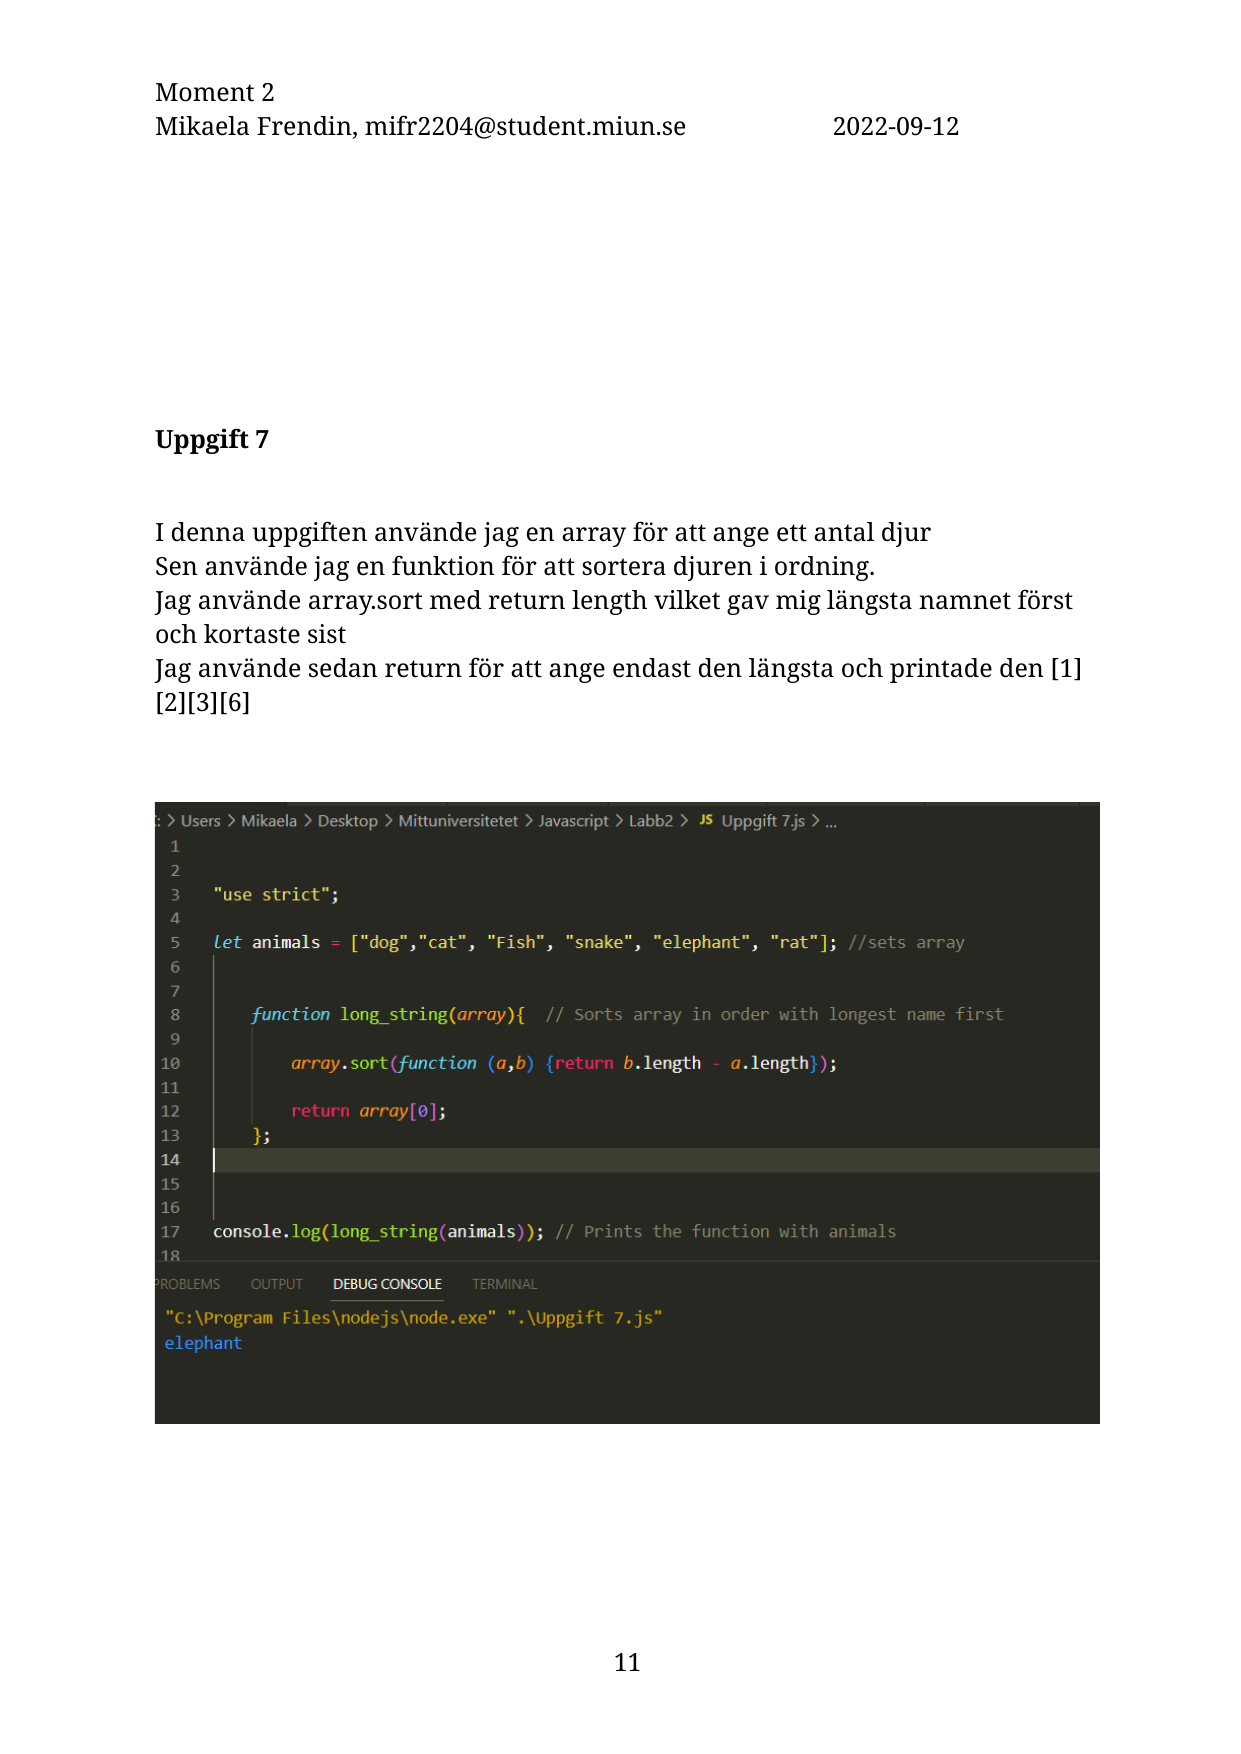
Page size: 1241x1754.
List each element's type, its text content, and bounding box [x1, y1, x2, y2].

text I denna uppgiften använde jag en array för att ange ett antal djur Sen använde jag en funktion för att sortera djuren i ordning. Jag använde array.sort med return length vilket gav mig längsta namnet först och kortaste sist Jag använde sedan return för att ange endast den längsta och printade den [1][2][3][6] [155, 481, 1100, 719]
text Uppgift 7 [155, 422, 1100, 456]
picture [154, 802, 1100, 1424]
